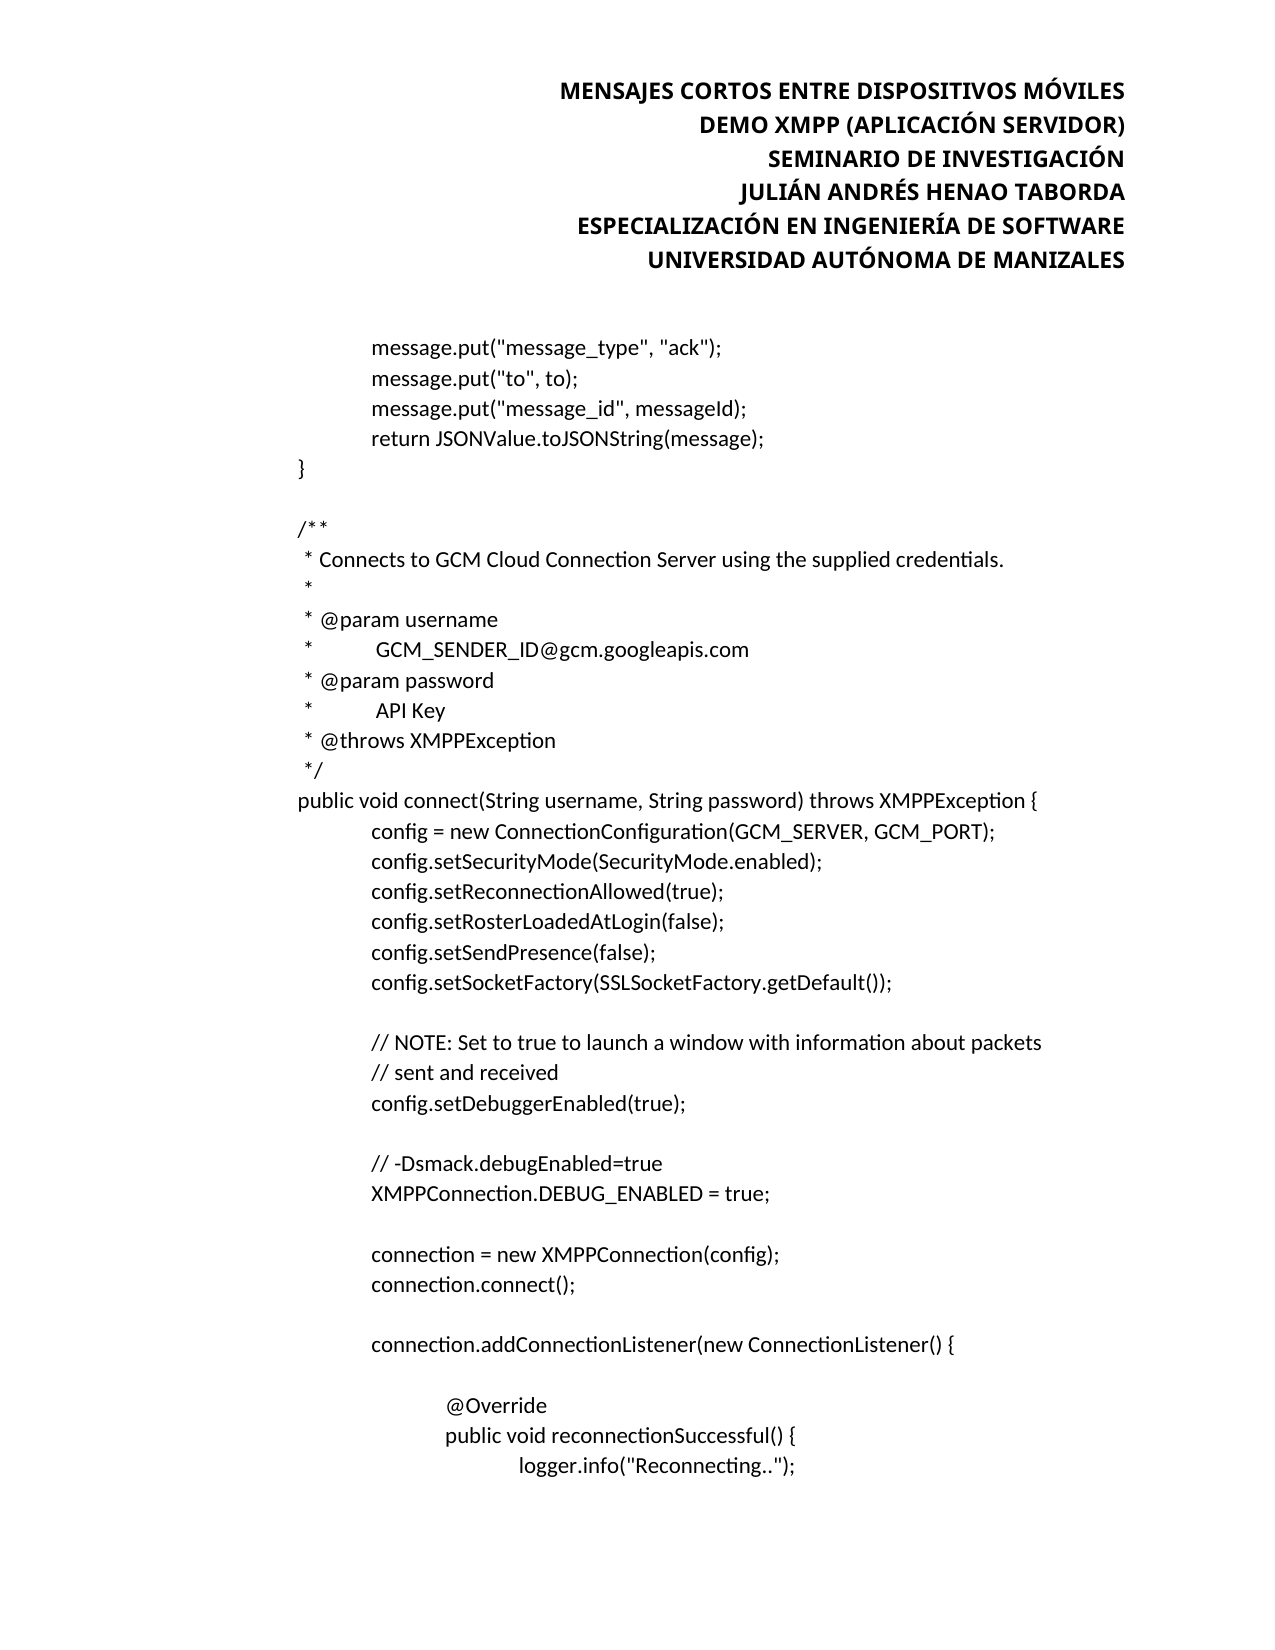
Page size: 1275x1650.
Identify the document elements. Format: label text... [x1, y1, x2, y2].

list /** [225, 515, 1125, 543]
list // NOTE: Set to true to launch a window with information about packets [225, 1028, 1125, 1056]
list logger.info("Reconnecting.."); [225, 1451, 1125, 1479]
list config.setSecurityMode(SecurityMode.enabled); [225, 847, 1125, 875]
list // -Dsmack.debugEnabled=true [225, 1149, 1125, 1177]
list * API Key [225, 696, 1125, 724]
list * @param username [225, 605, 1125, 633]
list message.put("to", to); [225, 364, 1125, 392]
list } [225, 454, 1125, 482]
list config.setReconnectionAllowed(true); [225, 877, 1125, 905]
list return JSONValue.toJSONString(message); [225, 424, 1125, 452]
list connection.addConnectionListener(new ConnectionListener() { [225, 1330, 1125, 1358]
list connection.connect(); [225, 1270, 1125, 1298]
list // sent and received [225, 1058, 1125, 1087]
list config.setSendPresence(false); [225, 938, 1125, 966]
list public void reconnectionSuccessful() { [225, 1421, 1125, 1449]
list connection = new XMPPConnection(config); [225, 1240, 1125, 1268]
list * @throws XMPPException [225, 726, 1125, 754]
list @Override [225, 1391, 1125, 1419]
list * Connects to GCM Cloud Connection Server using the supplied credentials. [225, 545, 1125, 573]
list public void connect(String username, String password) throws XMPPException { [225, 787, 1125, 815]
list config.setDebuggerEnabled(true); [225, 1089, 1125, 1117]
list * @param password [225, 666, 1125, 694]
list config = new ConnectionConfiguration(GCM_SERVER, GCM_PORT); [225, 817, 1125, 845]
list config.setSocketFactory(SSLSocketFactory.getDefault()); [225, 968, 1125, 996]
list message.put("message_id", messageId); [225, 394, 1125, 422]
list * [225, 575, 1125, 603]
list * GCM_SENDER_ID@gcm.googleapis.com [225, 636, 1125, 664]
list config.setRosterLoadedAtLogin(false); [225, 907, 1125, 936]
list message.put("message_type", "ack"); [225, 333, 1125, 362]
list XMPPConnection.DEBUG_ENABLED = true; [225, 1179, 1125, 1207]
list */ [225, 756, 1125, 784]
